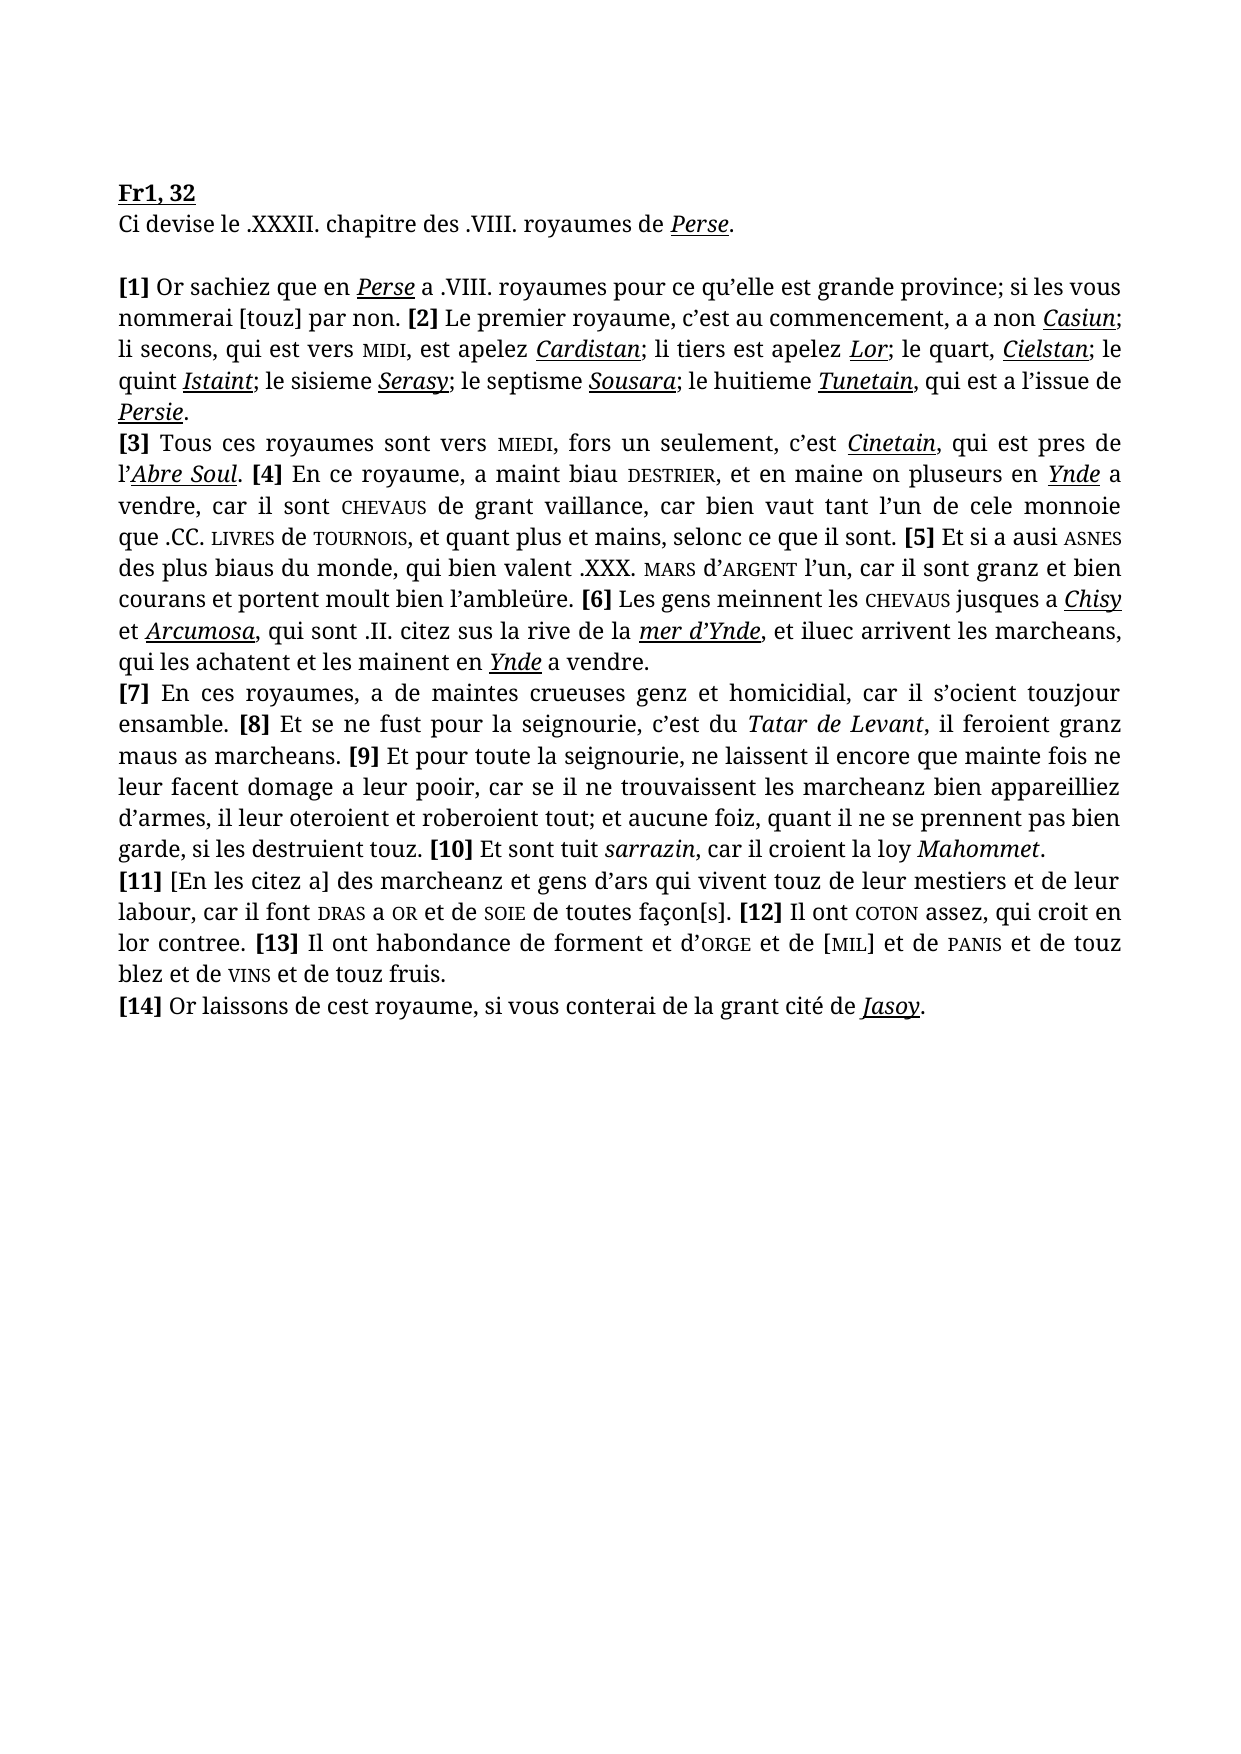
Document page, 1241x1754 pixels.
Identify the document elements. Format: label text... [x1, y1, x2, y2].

text [1] Or sachiez que en Perse a .VIII. royaumes pour ce qu’elle est grande province; si les vous nommerai [touz] par non. [2] Le premier royaume, c’est au commencement, a a non Casiun; li secons, qui est vers midi, est apelez Cardistan; li tiers est apelez Lor; le quart, Cielstan; le quint Istaint; le sisieme Serasy; le septisme Sousara; le huitieme Tunetain, qui est a l’issue de Persie. [118, 271, 1122, 427]
text Fr1, 32 [118, 177, 1122, 208]
text Ci devise le .XXXII. chapitre des .VIII. royaumes de Perse. [118, 208, 1122, 240]
text [3] Tous ces royaumes sont vers miedi, fors un seulement, c’est Cinetain, qui est pres de l’Abre Soul. [4] En ce royaume, a maint biau destrier, et en maine on pluseurs en Ynde a vendre, car il sont chevaus de grant vaillance, car bien vaut tant l’un de cele monnoie que .CC. livres de tournois, et quant plus et mains, selonc ce que il sont. [5] Et si a ausi asnes des plus biaus du monde, qui bien valent .XXX. mars d’argent l’un, car il sont granz et bien courans et portent moult bien l’ambleüre. [6] Les gens meinnent les chevaus jusques a Chisy et Arcumosa, qui sont .II. citez sus la rive de la mer d’Ynde, et iluec arrivent les marcheans, qui les achatent et les mainent en Ynde a vendre. [118, 427, 1122, 677]
text [7] En ces royaumes, a de maintes crueuses genz et homicidial, car il s’ocient touzjour ensamble. [8] Et se ne fust pour la seignourie, c’est du Tatar de Levant, il feroient granz maus as marcheans. [9] Et pour toute la seignourie, ne laissent il encore que mainte fois ne leur facent domage a leur pooir, car se il ne trouvaissent les marcheanz bien appareilliez d’armes, il leur oteroient et roberoient tout; et aucune foiz, quant il ne se prennent pas bien garde, si les destruient touz. [10] Et sont tuit sarrazin, car il croient la loy Mahommet. [118, 677, 1122, 865]
text [14] Or laissons de cest royaume, si vous conterai de la grant cité de Jasoy. [118, 990, 1122, 1021]
text [11] [En les citez a] des marcheanz et gens d’ars qui vivent touz de leur mestiers et de leur labour, car il font dras a or et de soie de toutes façon[s]. [12] Il ont coton assez, qui croit en lor contree. [13] Il ont habondance de forment et d’orge et de [mil] et de panis et de touz blez et de vins et de touz fruis. [118, 865, 1122, 990]
